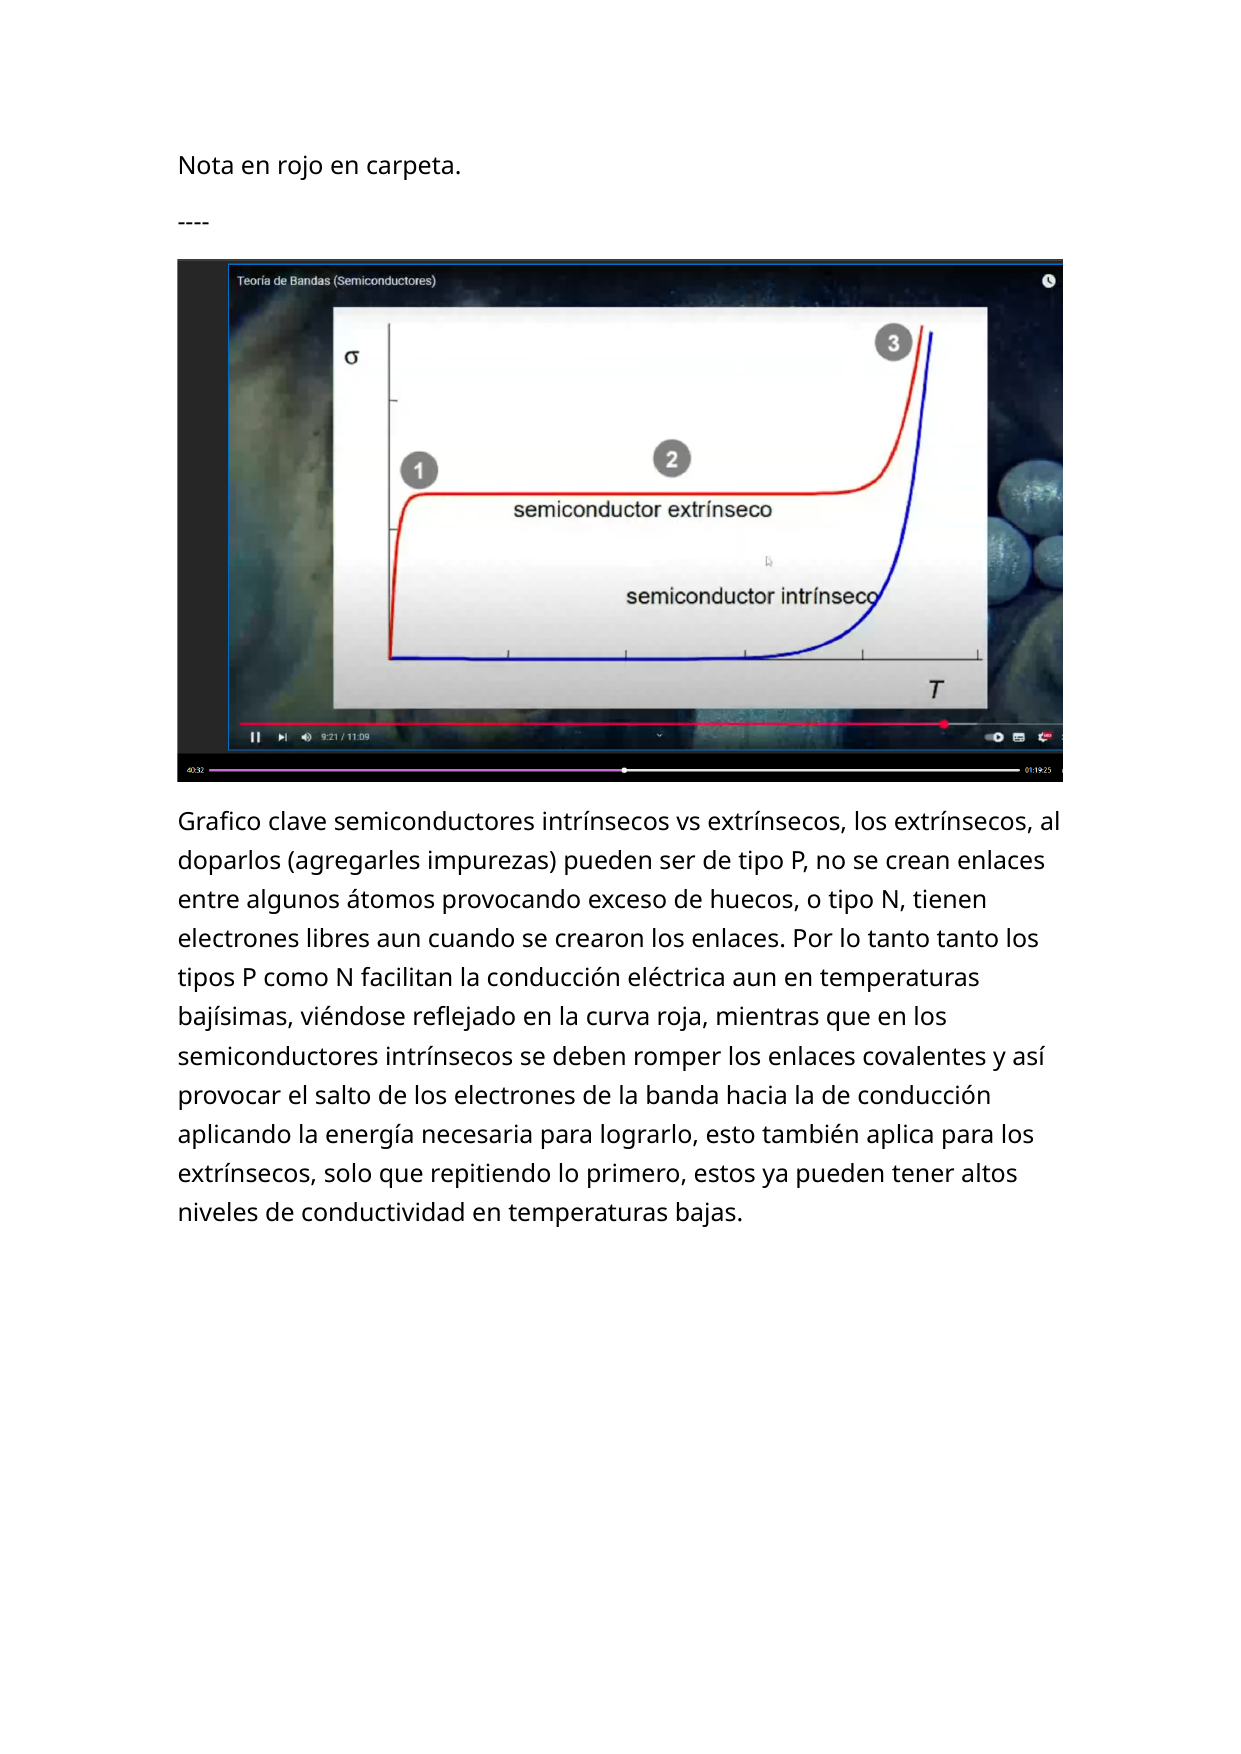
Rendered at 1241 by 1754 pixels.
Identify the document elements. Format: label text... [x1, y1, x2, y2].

text Nota en rojo en carpeta. [177, 148, 1063, 182]
picture [177, 259, 1063, 782]
text Grafico clave semiconductores intrínsecos vs extrínsecos, los extrínsecos, al doparlos (agregarles impurezas) pueden ser de tipo P, no se crean enlaces entre algunos átomos provocando exceso de huecos, o tipo N, tienen electrones libres aun cuando se crearon los enlaces. Por lo tanto tanto los tipos P como N facilitan la conducción eléctrica aun en temperaturas bajísimas, viéndose reflejado en la curva roja, mientras que en los semiconductores intrínsecos se deben romper los enlaces covalentes y así provocar el salto de los electrones de la banda hacia la de conducción aplicando la energía necesaria para lograrlo, esto también aplica para los extrínsecos, solo que repitiendo lo primero, estos ya pueden tener altos niveles de conductividad en temperaturas bajas. [177, 803, 1063, 1229]
text ---- [177, 203, 1063, 237]
